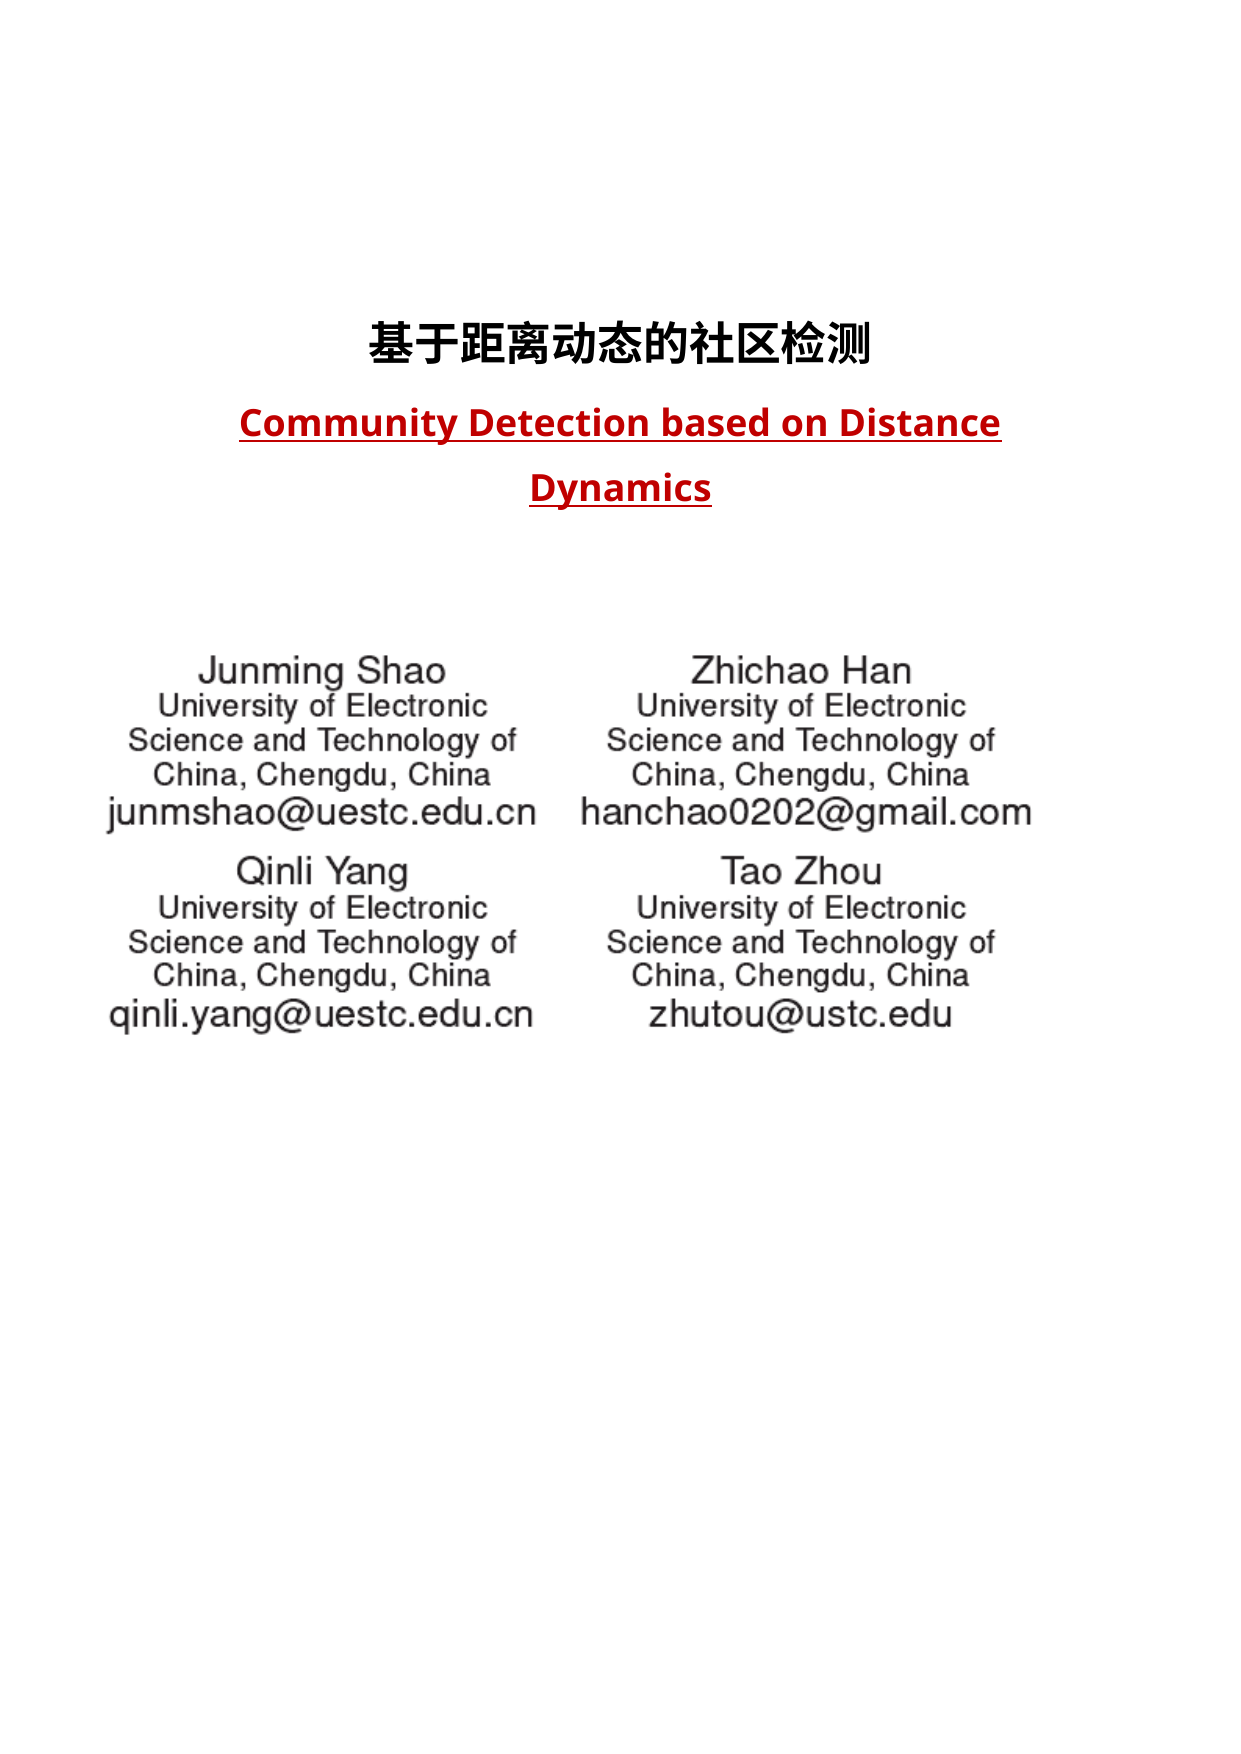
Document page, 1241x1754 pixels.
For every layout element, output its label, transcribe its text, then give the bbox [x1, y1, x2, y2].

picture [100, 640, 1043, 1049]
text 基于距离动态的社区检测 [187, 292, 1053, 389]
text Community Detection based on Distance Dynamics [187, 389, 1053, 519]
